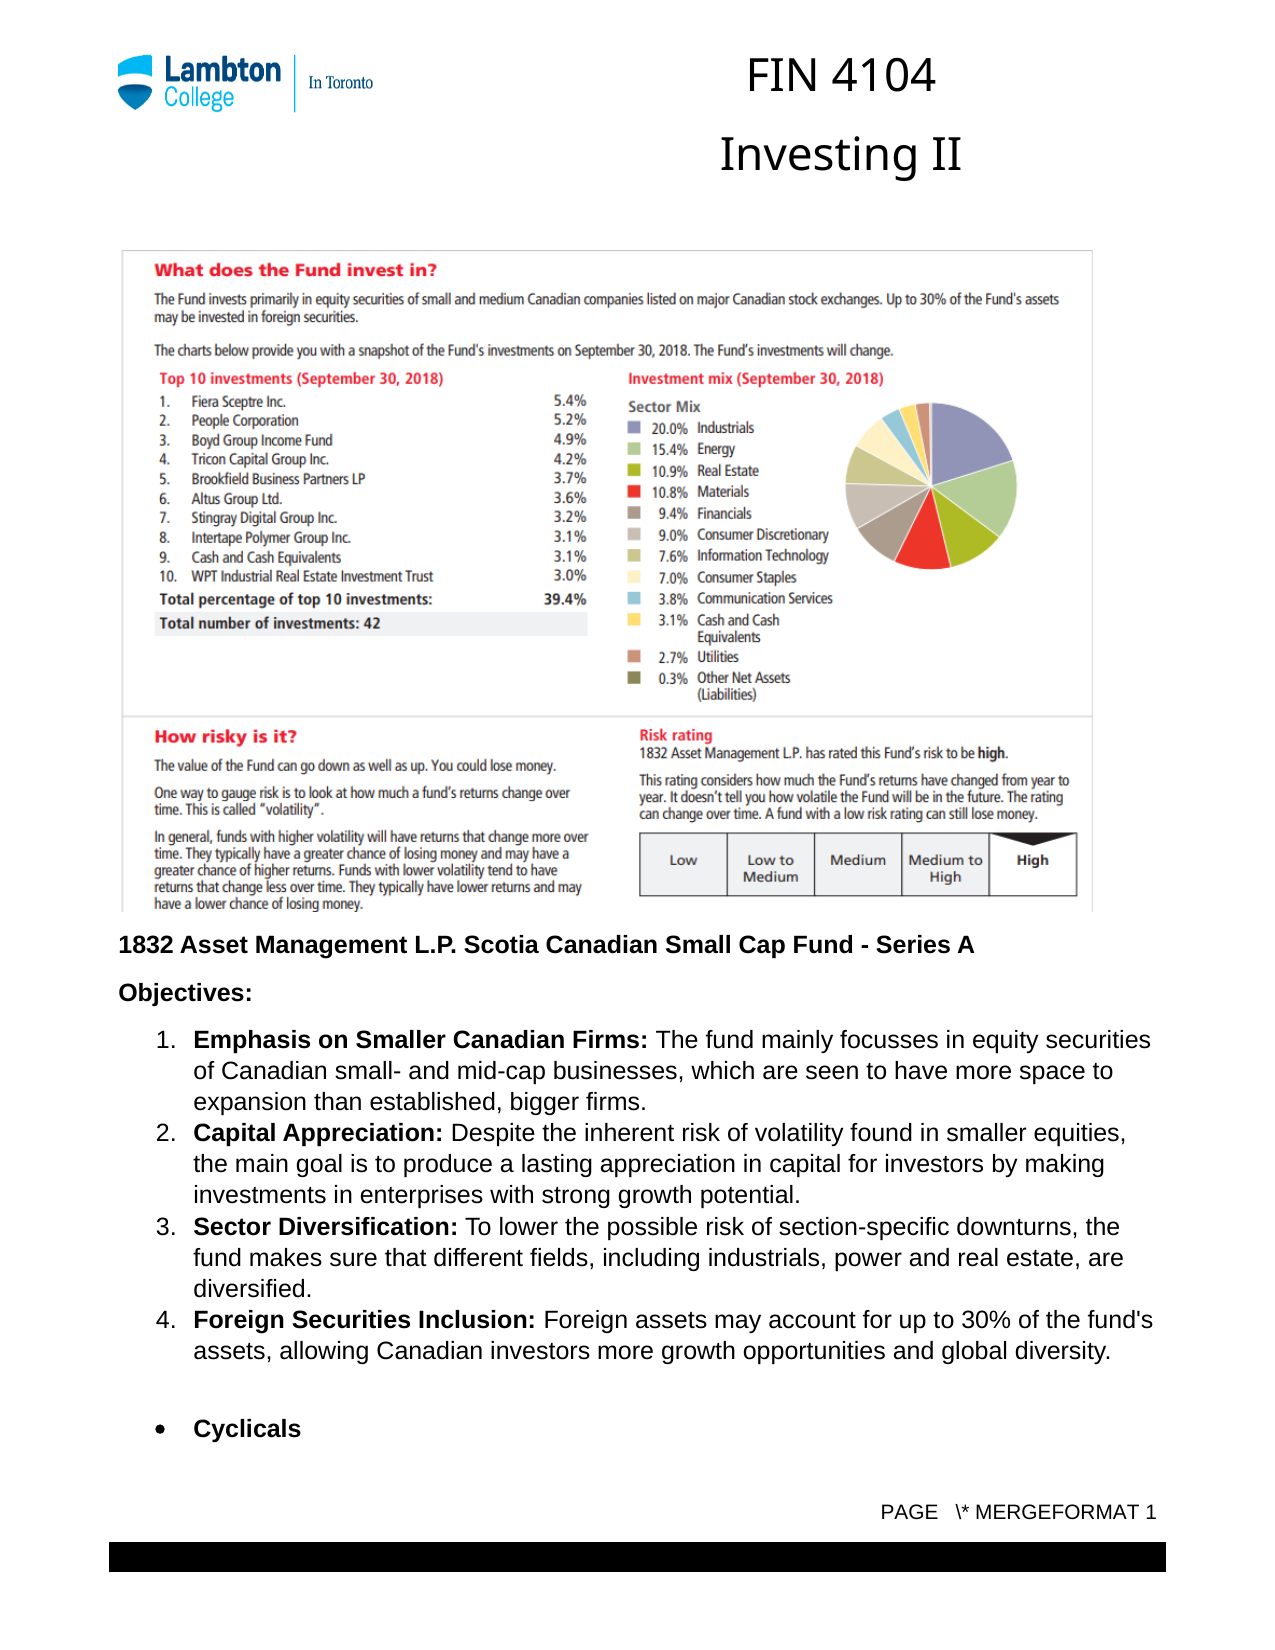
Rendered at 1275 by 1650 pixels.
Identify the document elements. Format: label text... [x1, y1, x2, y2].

list Cyclicals [156, 1414, 1157, 1443]
list Sector Diversification: To lower the possible risk of section-specific downturns, the fund makes sure that different fields, including industrials, power and real estate, are diversified. [156, 1212, 1157, 1302]
list Emphasis on Smaller Canadian Firms: The fund mainly focusses in equity securities of Canadian small- and mid-cap businesses, which are seen to have more space to expansion than established, bigger firms. [156, 1025, 1157, 1116]
list Capital Appreciation: Despite the inherent risk of volatility found in smaller equities, the main goal is to produce a lasting appreciation in capital for investors by making investments in enterprises with strong growth potential. [156, 1118, 1157, 1209]
list Foreign Securities Inclusion: Foreign assets may account for up to 30% of the fund's assets, allowing Canadian investors more growth opportunities and global diversity. [156, 1305, 1157, 1364]
picture [96, 29, 437, 137]
text Objectives: [118, 978, 1157, 1006]
picture [118, 250, 1094, 912]
text 1832 Asset Management L.P. Scotia Canadian Small Cap Fund - Series A [118, 930, 1157, 959]
